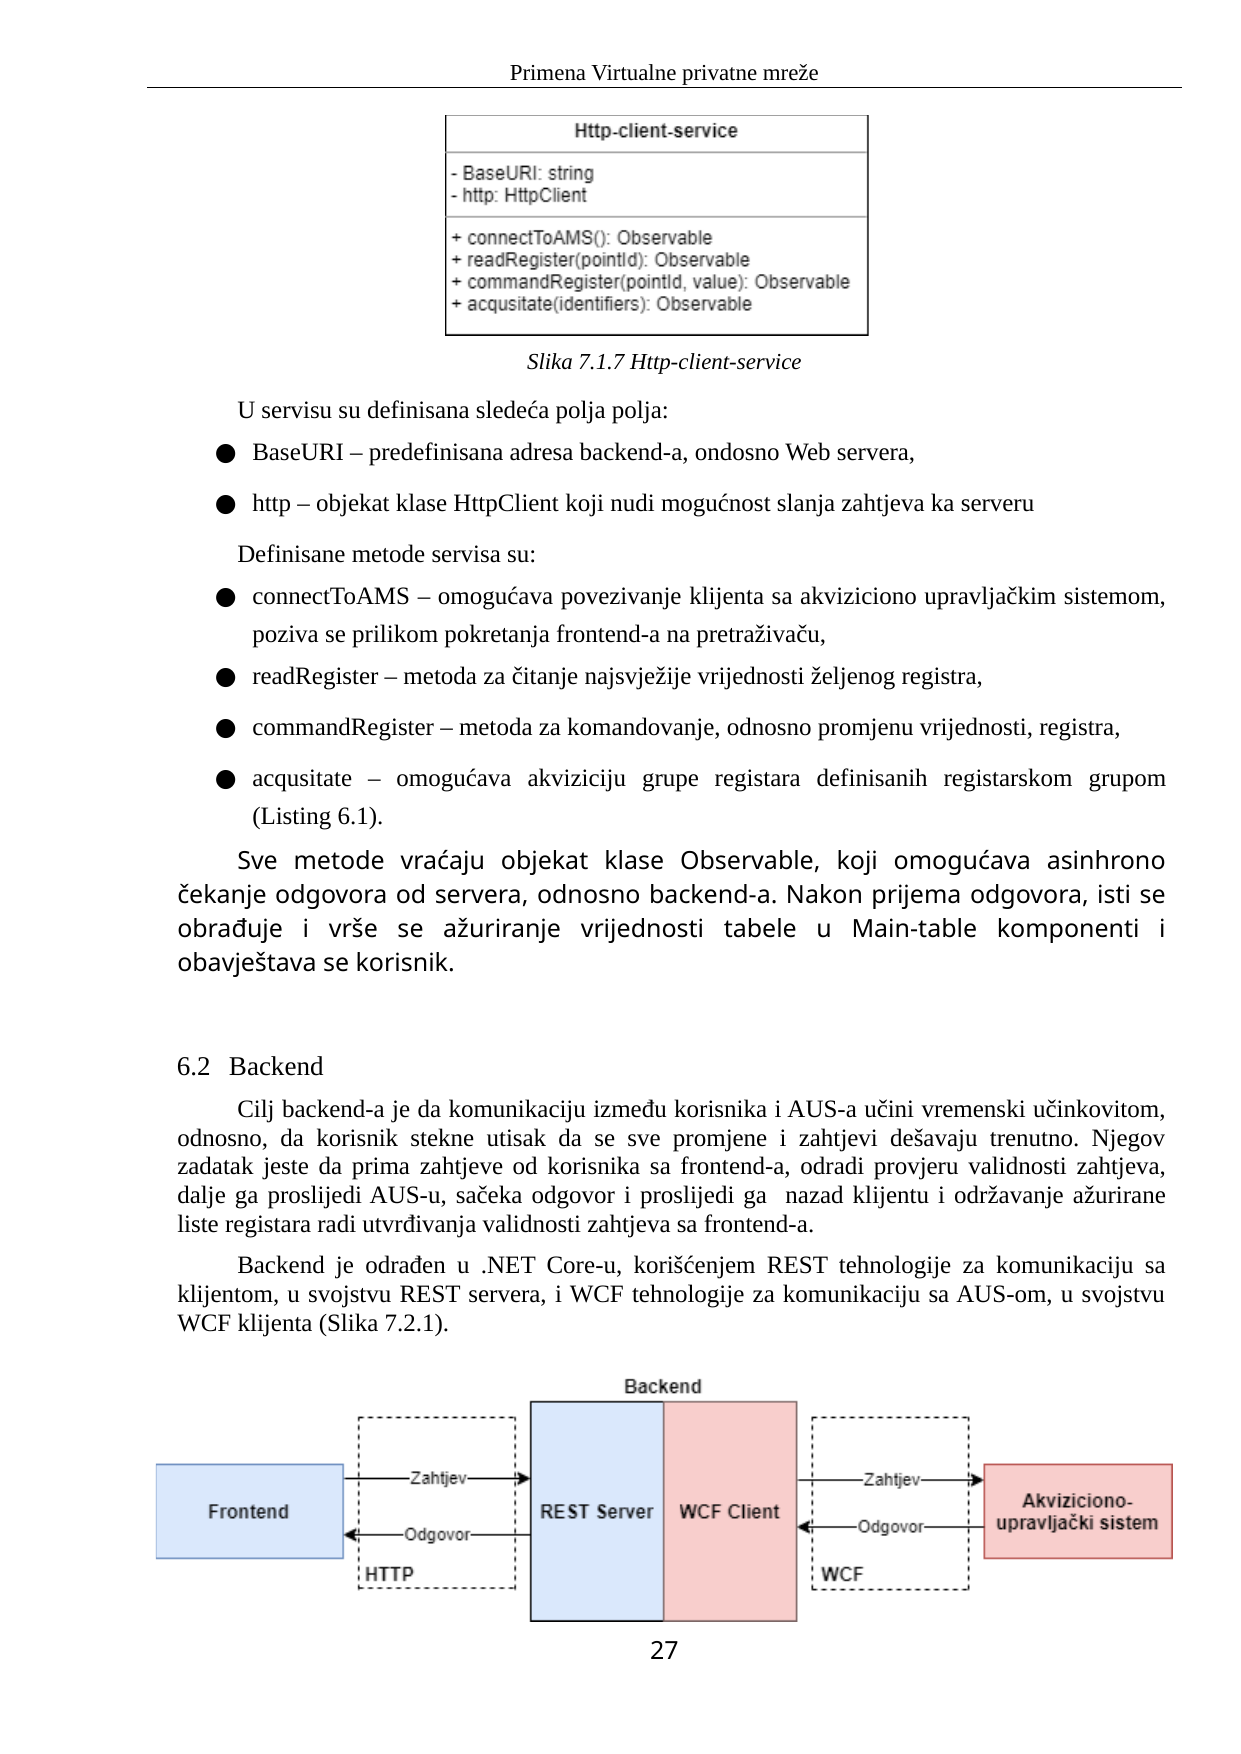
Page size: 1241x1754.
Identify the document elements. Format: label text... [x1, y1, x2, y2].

picture [155, 1370, 1173, 1622]
picture [445, 115, 869, 336]
list acqusitate – omogućava akviziciju grupe registara definisanih registarskom grupom (Listing 6.1). [214, 750, 1167, 830]
text Backend je odrađen u .NET Core-u, korišćenjem REST tehnologije za komunikaciju sa klijentom, u svojstvu REST servera, i WCF tehnologije za komunikaciju sa AUS-om, u svojstvu WCF klijenta (Slika 7.2.1). [177, 1250, 1167, 1336]
list connectToAMS – omogućava povezivanje klijenta sa akviziciono upravljačkim sistemom, poziva se prilikom pokretanja frontend-a na pretraživaču, [214, 567, 1167, 647]
text U servisu su definisana sledeća polja polja: [177, 395, 1167, 424]
list commandRegister – metoda za komandovanje, odnosno promjenu vrijednosti, registra, [214, 699, 1167, 750]
list http – objekat klase HttpClient koji nudi mogućnost slanja zahtjeva ka serveru [214, 475, 1167, 526]
text Slika 7.1.7 Http-client-service [147, 348, 1182, 374]
text Sve metode vraćaju objekat klase Observable, koji omogućava asinhrono čekanje odgovora od servera, odnosno backend-a. Nakon prijema odgovora, isti se obrađuje i vrše se ažuriranje vrijednosti tabele u Main-table komponenti i obavještava se korisnik. [177, 842, 1167, 979]
text Cilj backend-a je da komunikaciju između korisnika i AUS-a učini vremenski učinkovitom, odnosno, da korisnik stekne utisak da se sve promjene i zahtjevi dešavaju trenutno. Njegov zadatak jeste da prima zahtjeve od korisnika sa frontend-a, odradi provjeru validnosti zahtjeva, dalje ga proslijedi AUS-u, sačeka odgovor i proslijedi ga nazad klijentu i održavanje ažurirane liste registara radi utvrđivanja validnosti zahtjeva sa frontend-a. [177, 1094, 1167, 1238]
text Definisane metode servisa su: [177, 539, 1167, 567]
list BaseURI – predefinisana adresa backend-a, ondosno Web servera, [214, 424, 1167, 475]
list readRegister – metoda za čitanje najsvježije vrijednosti željenog registra, [214, 647, 1167, 699]
subtitle Backend [177, 1050, 1167, 1081]
